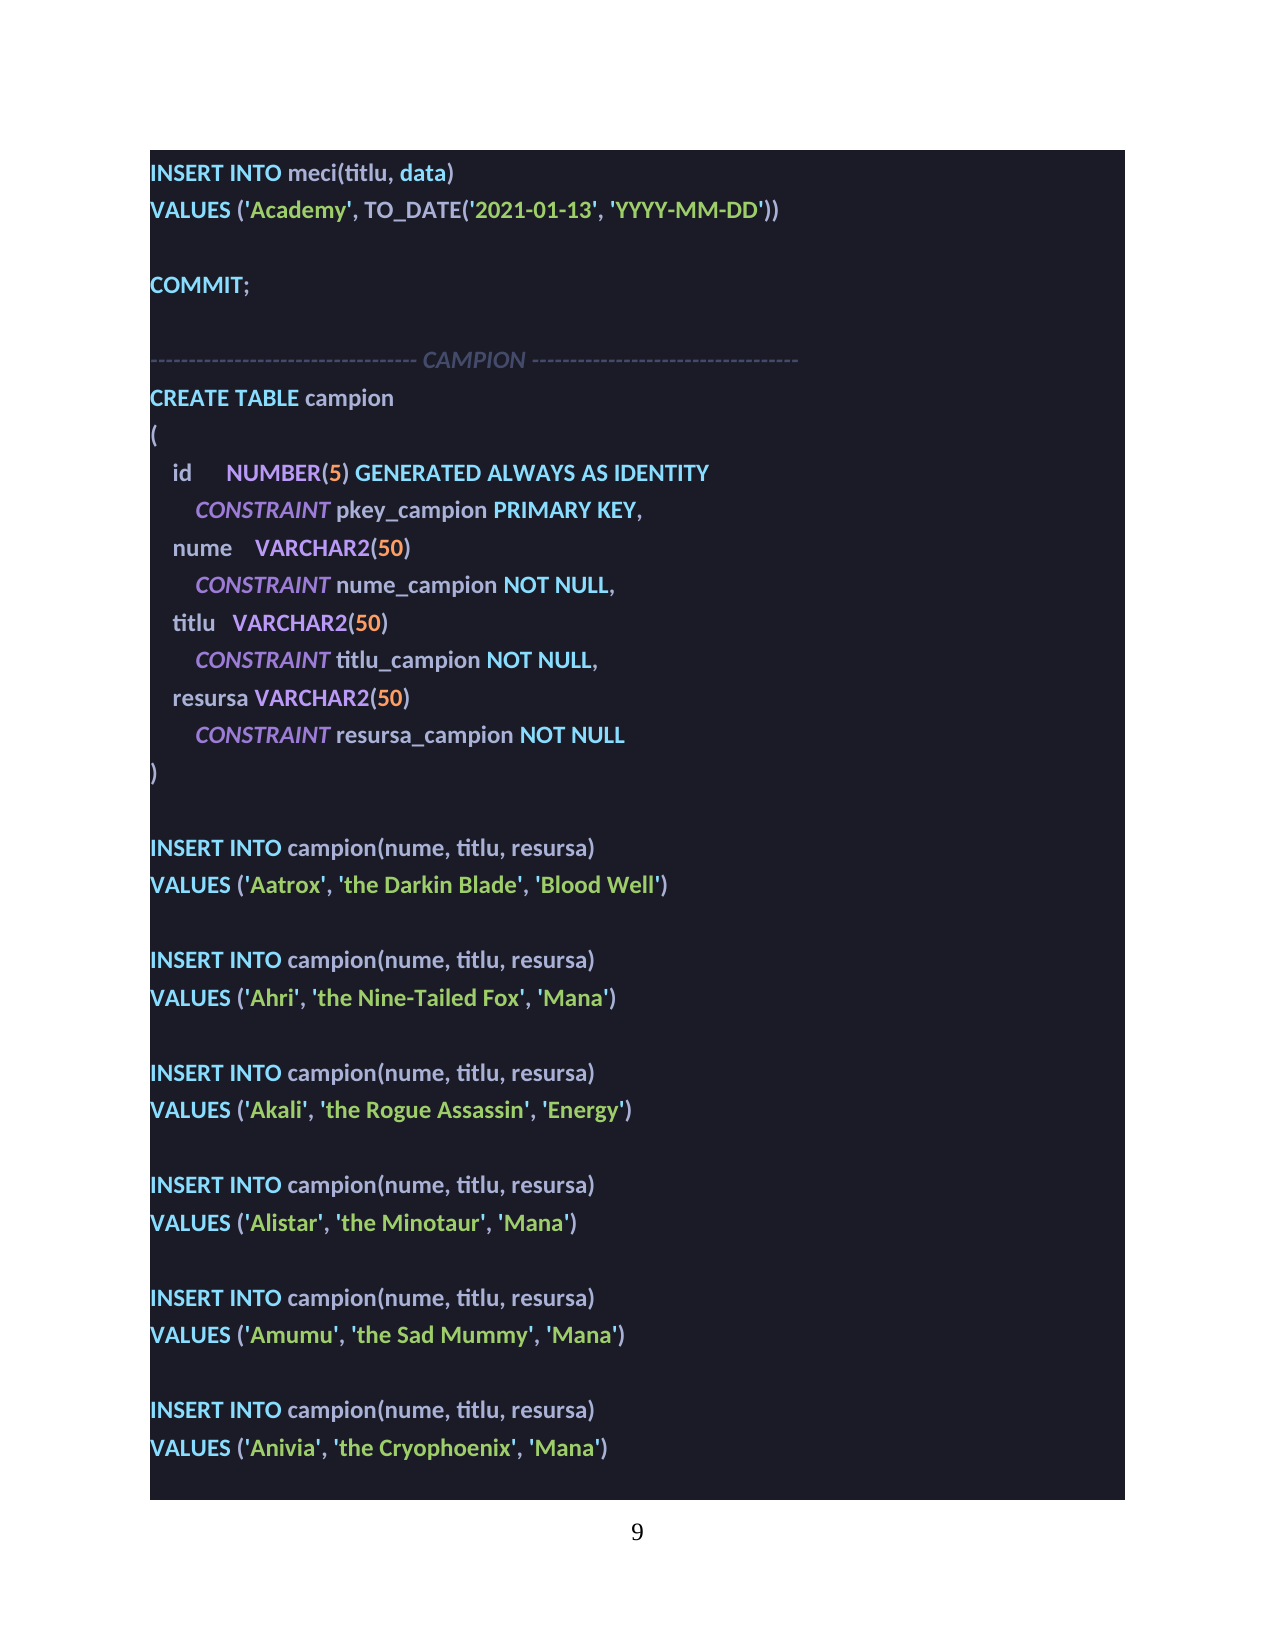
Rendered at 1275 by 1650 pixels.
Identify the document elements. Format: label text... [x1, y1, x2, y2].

text CREATE TABLE campion [150, 375, 1125, 412]
text CONSTRAINT pkey_campion PRIMARY KEY, [150, 487, 1125, 525]
text INSERT INTO meci(titlu, data) [150, 150, 1125, 187]
text VALUES ('Anivia', 'the Cryophoenix', 'Mana') [150, 1425, 1125, 1462]
text CONSTRAINT nume_campion NOT NULL, [150, 562, 1125, 600]
text resursa VARCHAR2(50) [150, 675, 1125, 712]
text INSERT INTO campion(nume, titlu, resursa) [150, 825, 1125, 862]
text VALUES ('Aatrox', 'the Darkin Blade', 'Blood Well') [150, 862, 1125, 900]
text VALUES ('Academy', TO_DATE('2021-01-13', 'YYYY-MM-DD')) [150, 187, 1125, 225]
text VALUES ('Akali', 'the Rogue Assassin', 'Energy') [150, 1087, 1125, 1125]
text titlu VARCHAR2(50) [150, 600, 1125, 637]
text INSERT INTO campion(nume, titlu, resursa) [150, 1050, 1125, 1087]
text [150, 1387, 1125, 1425]
text ----------------------------------- CAMPION ----------------------------------- [150, 337, 1125, 375]
text nume VARCHAR2(50) [150, 525, 1125, 562]
text VALUES ('Amumu', 'the Sad Mummy', 'Mana') [150, 1312, 1125, 1350]
text CONSTRAINT resursa_campion NOT NULL [150, 712, 1125, 750]
text id NUMBER(5) GENERATED ALWAYS AS IDENTITY [150, 450, 1125, 487]
text COMMIT; [150, 262, 1125, 300]
text ( [150, 412, 1125, 450]
text VALUES ('Ahri', 'the Nine-Tailed Fox', 'Mana') [150, 975, 1125, 1012]
text INSERT INTO campion(nume, titlu, resursa) [150, 1162, 1125, 1200]
text VALUES ('Alistar', 'the Minotaur', 'Mana') [150, 1200, 1125, 1237]
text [150, 1275, 1125, 1312]
text INSERT INTO campion(nume, titlu, resursa) [150, 937, 1125, 975]
text ) [150, 750, 1125, 787]
text CONSTRAINT titlu_campion NOT NULL, [150, 637, 1125, 675]
